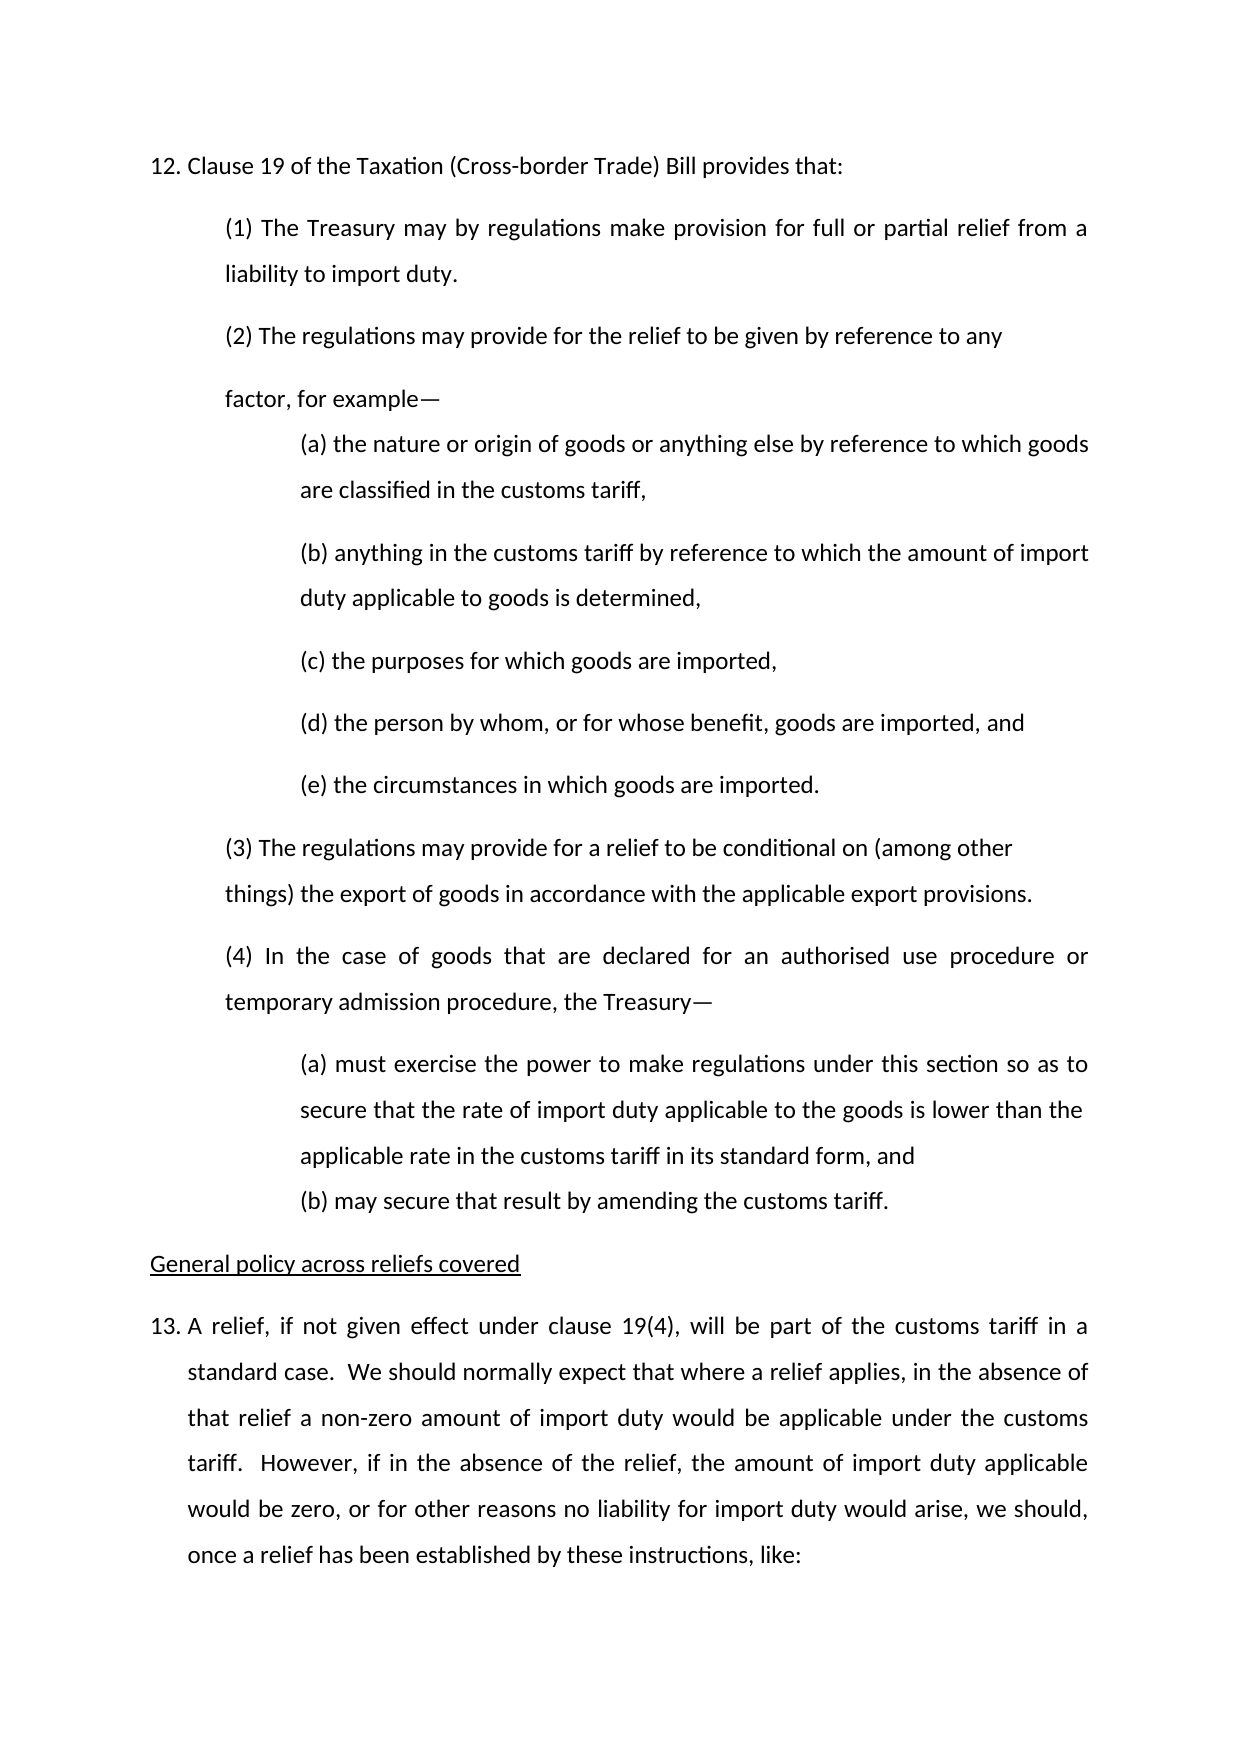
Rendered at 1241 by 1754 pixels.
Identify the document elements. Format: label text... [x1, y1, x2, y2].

list (a) the nature or origin of goods or anything else by reference to which goods are classified in the customs tariff, [262, 429, 1090, 505]
list A relief, if not given effect under clause 19(4), will be part of the customs tariff in a standard case. We should normally expect that where a relief applies, in the absence of that relief a non-zero amount of import duty would be applicable under the customs tariff. However, if in the absence of the relief, the amount of import duty applicable would be zero, or for other reasons no liability for import duty would arise, we should, once a relief has been established by these instructions, like: [150, 1310, 1090, 1569]
text (1) The Treasury may by regulations make provision for full or partial relief from a liability to import duty. [225, 212, 1090, 289]
text (e) the circumstances in which goods are imported. [225, 770, 1090, 800]
text (4) In the case of goods that are declared for an authorised use procedure or temporary admission procedure, the Treasury— [225, 940, 1090, 1016]
text (2) The regulations may provide for the relief to be given by reference to any [150, 321, 1090, 351]
text General policy across reliefs covered [150, 1248, 1090, 1278]
text (b) anything in the customs tariff by reference to which the amount of import duty applicable to goods is determined, [225, 537, 1090, 613]
list (b) may secure that result by amending the customs tariff. [225, 1186, 1090, 1216]
text (d) the person by whom, or for whose benefit, goods are imported, and [225, 707, 1090, 738]
list things) the export of goods in accordance with the applicable export provisions. [187, 878, 1090, 908]
list (a) must exercise the power to make regulations under this section so as to secure that the rate of import duty applicable to the goods is lower than the applicable rate in the customs tariff in its standard form, and [262, 1048, 1090, 1170]
list (3) The regulations may provide for a relief to be conditional on (among other [187, 832, 1090, 863]
list (c) the purposes for which goods are imported, [262, 645, 1090, 675]
list Clause 19 of the Taxation (Cross-border Trade) Bill provides that: [150, 150, 1090, 181]
list factor, for example— [187, 383, 1090, 413]
